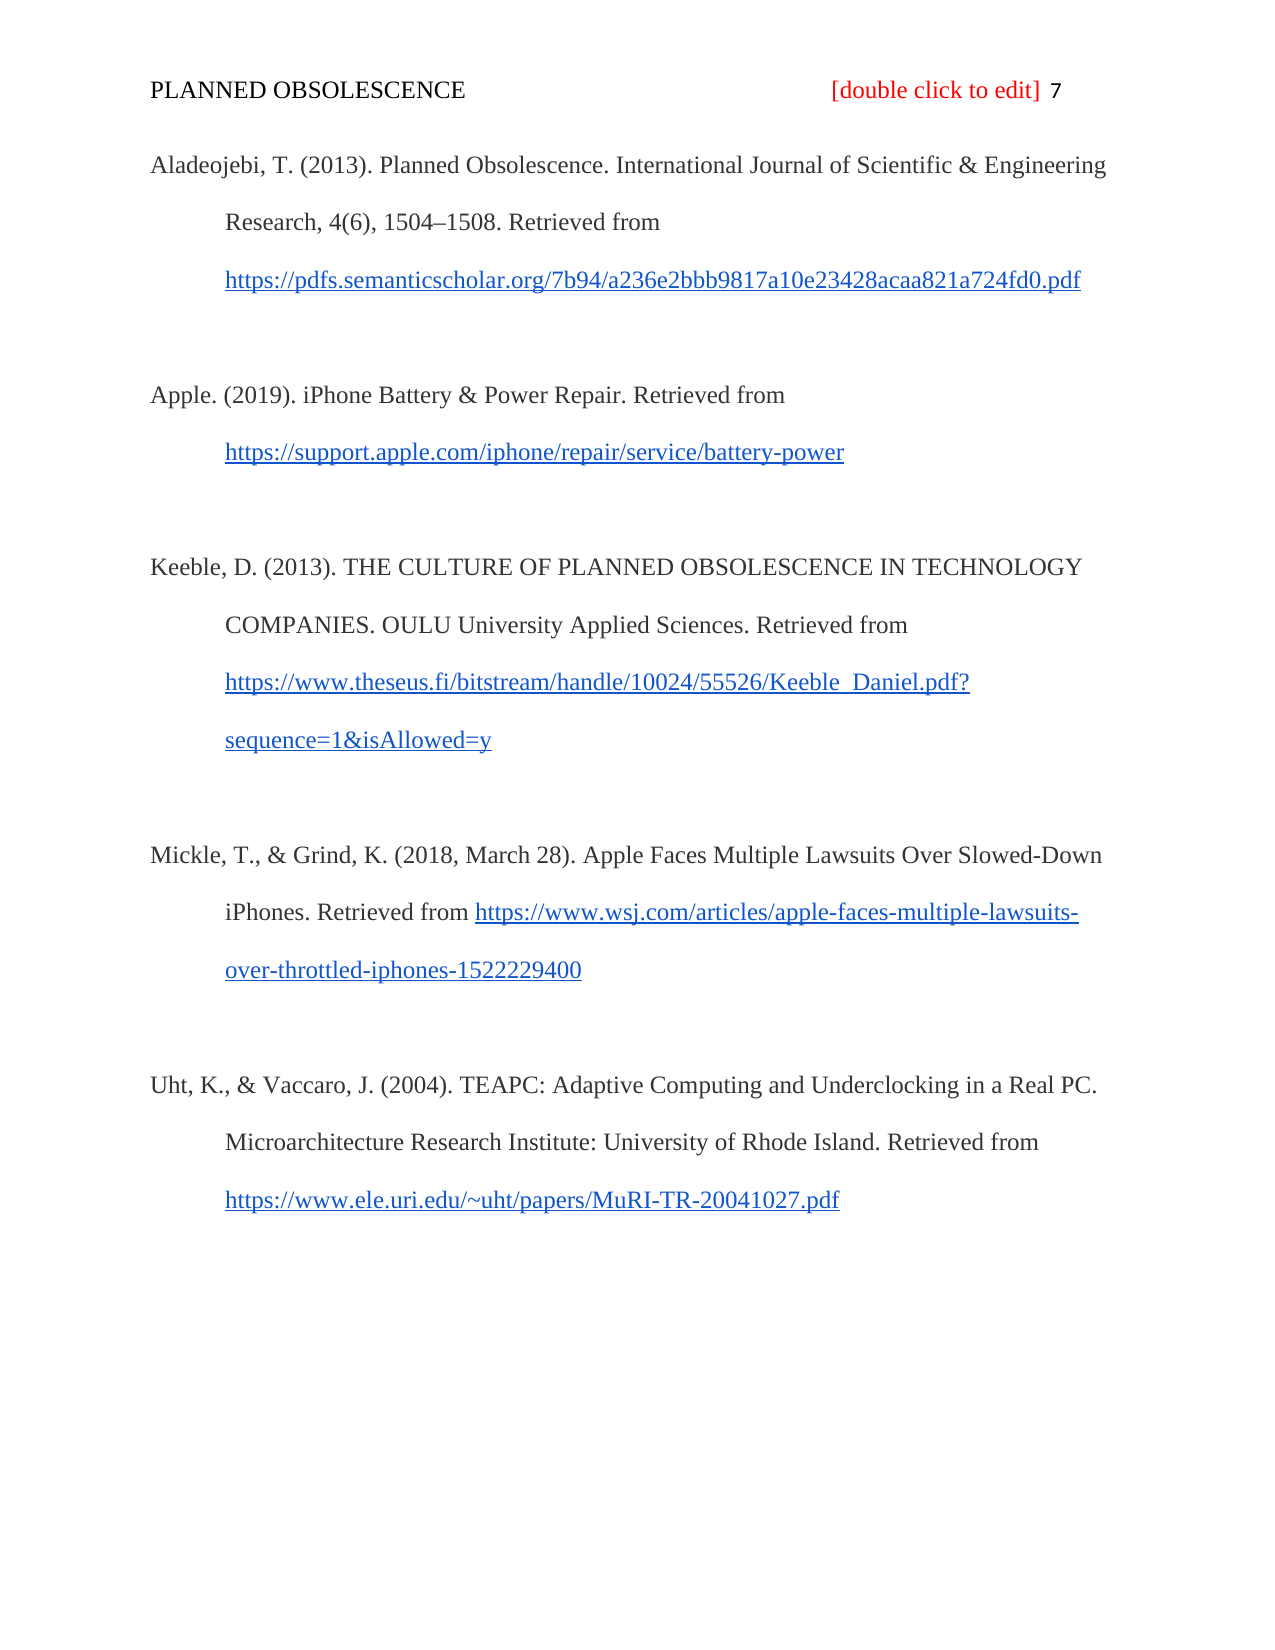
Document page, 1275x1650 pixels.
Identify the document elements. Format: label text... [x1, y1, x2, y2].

text Keeble, D. (2013). THE CULTURE OF PLANNED OBSOLESCENCE IN TECHNOLOGY COMPANIES. OULU University Applied Sciences. Retrieved from https://www.theseus.fi/bitstream/handle/10024/55526/Keeble_Daniel.pdf?sequence=1&isAllowed=y [150, 552, 1125, 754]
text Mickle, T., & Grind, K. (2018, March 28). Apple Faces Multiple Lawsuits Over Slowed-Down iPhones. Retrieved from https://www.wsj.com/articles/apple-faces-multiple-lawsuits-over-throttled-iphones-1522229400 [150, 840, 1125, 984]
text Apple. (2019). iPhone Battery & Power Repair. Retrieved from https://support.apple.com/iphone/repair/service/battery-power [150, 380, 1125, 466]
text Aladeojebi, T. (2013). Planned Obsolescence. International Journal of Scientific & Engineering Research, 4(6), 1504–1508. Retrieved from https://pdfs.semanticscholar.org/7b94/a236e2bbb9817a10e23428acaa821a724fd0.pdf [150, 150, 1125, 294]
text Uht, K., & Vaccaro, J. (2004). TEAPC: Adaptive Computing and Underclocking in a Real PC. Microarchitecture Research Institute: University of Rhode Island. Retrieved from https://www.ele.uri.edu/~uht/papers/MuRI-TR-20041027.pdf [150, 1070, 1125, 1214]
